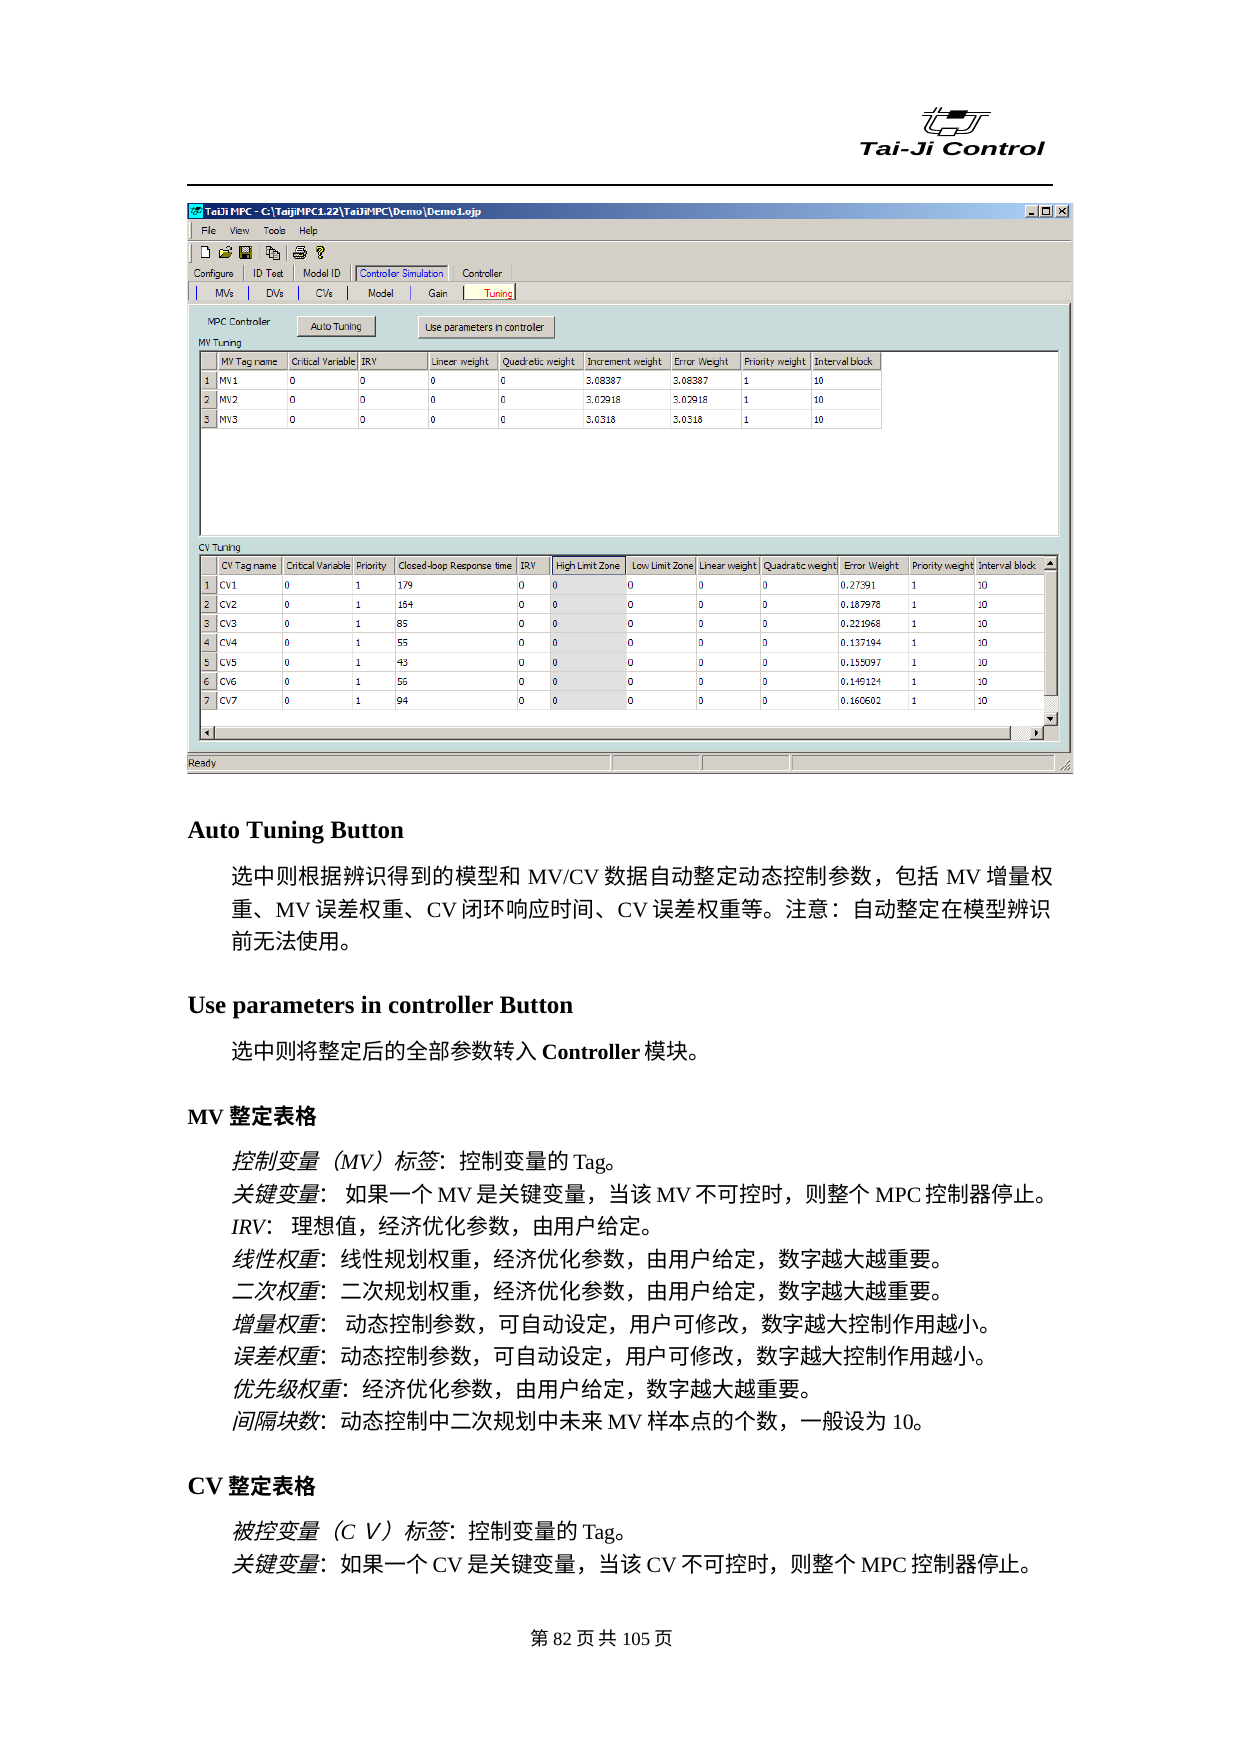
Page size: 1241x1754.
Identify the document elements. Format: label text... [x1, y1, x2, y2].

text 误差权重：动态控制参数，可自动设定，用户可修改，数字越大控制作用越小。 [187, 1339, 1053, 1371]
text 控制变量（MV）标签：控制变量的Tag。 [187, 1144, 1053, 1176]
text 关键变量： 如果一个MV是关键变量，当该MV不可控时，则整个MPC控制器停止。 [187, 1176, 1053, 1209]
text IRV： 理想值，经济优化参数，由用户给定。 [187, 1209, 1053, 1241]
picture [187, 203, 1074, 774]
text MV 整定表格 [187, 1099, 1053, 1131]
text Auto Tuning Button [187, 814, 1053, 846]
text 关键变量：如果一个CV是关键变量，当该CV不可控时，则整个MPC控制器停止。 [187, 1546, 1053, 1579]
text 二次权重：二次规划权重，经济优化参数，由用户给定，数字越大越重要。 [187, 1274, 1053, 1306]
text 选中则将整定后的全部参数转入Controller模块。 [187, 1034, 1053, 1066]
text 增量权重： 动态控制参数，可自动设定，用户可修改，数字越大控制作用越小。 [187, 1306, 1053, 1339]
text 线性权重：线性规划权重，经济优化参数，由用户给定，数字越大越重要。 [187, 1241, 1053, 1274]
text Use parameters in controller Button [187, 989, 1053, 1021]
text 优先级权重：经济优化参数，由用户给定，数字越大越重要。 [187, 1371, 1053, 1404]
text 选中则根据辨识得到的模型和MV/CV数据自动整定动态控制参数，包括MV增量权重、MV误差权重、CV闭环响应时间、CV误差权重等。注意：自动整定在模型辨识前无法使用。 [231, 859, 1053, 956]
text CV整定表格 [187, 1469, 1053, 1501]
text 间隔块数：动态控制中二次规划中未来MV样本点的个数，一般设为10。 [187, 1404, 1053, 1436]
text 被控变量（CＶ）标签：控制变量的Tag。 [187, 1514, 1053, 1546]
